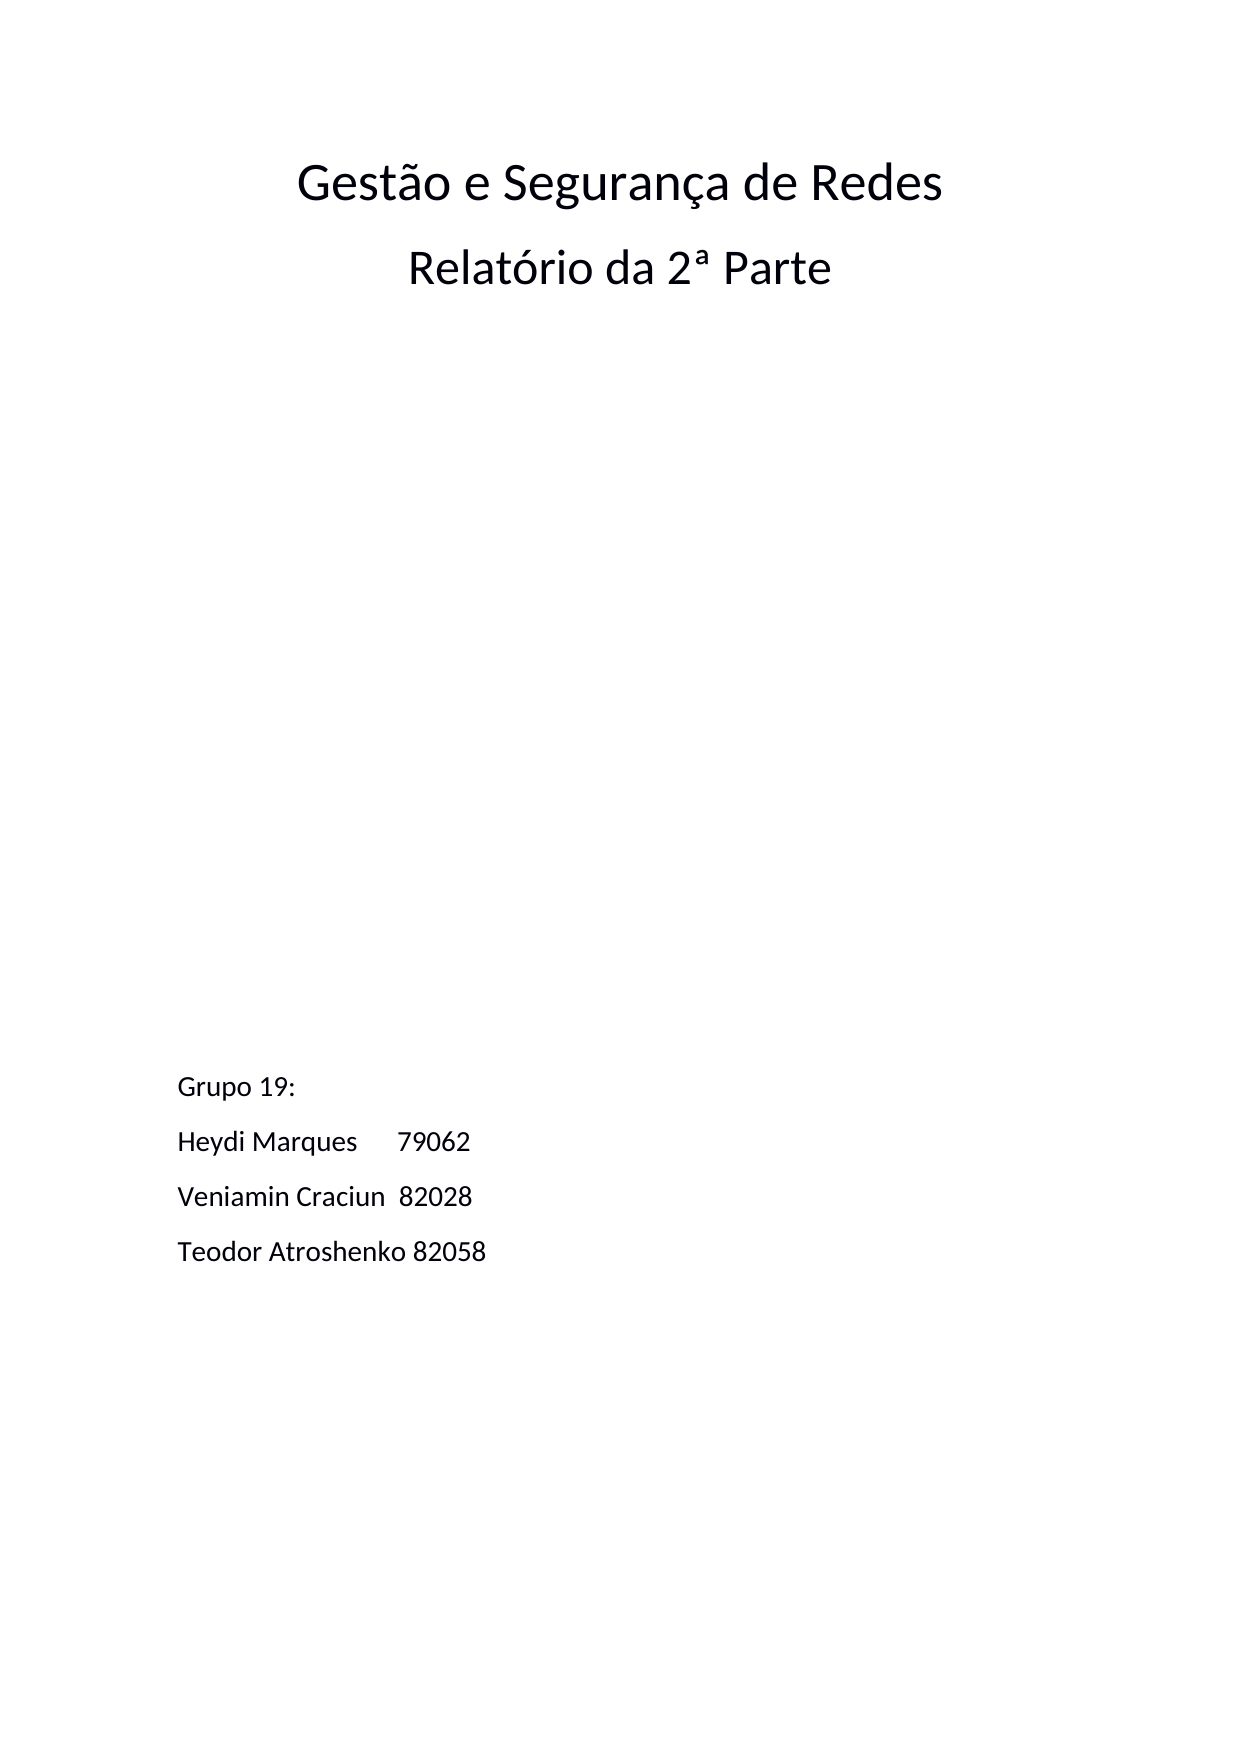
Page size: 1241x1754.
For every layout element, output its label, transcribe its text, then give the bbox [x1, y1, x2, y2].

text Veniamin Craciun 82028 [177, 1178, 1063, 1214]
text Gestão e Segurança de Redes [177, 148, 1063, 214]
text Heydi Marques 79062 [177, 1123, 1063, 1159]
text Teodor Atroshenko 82058 [177, 1233, 1063, 1269]
text Relatório da 2ª Parte [177, 236, 1063, 297]
text Grupo 19: [177, 1068, 1063, 1104]
